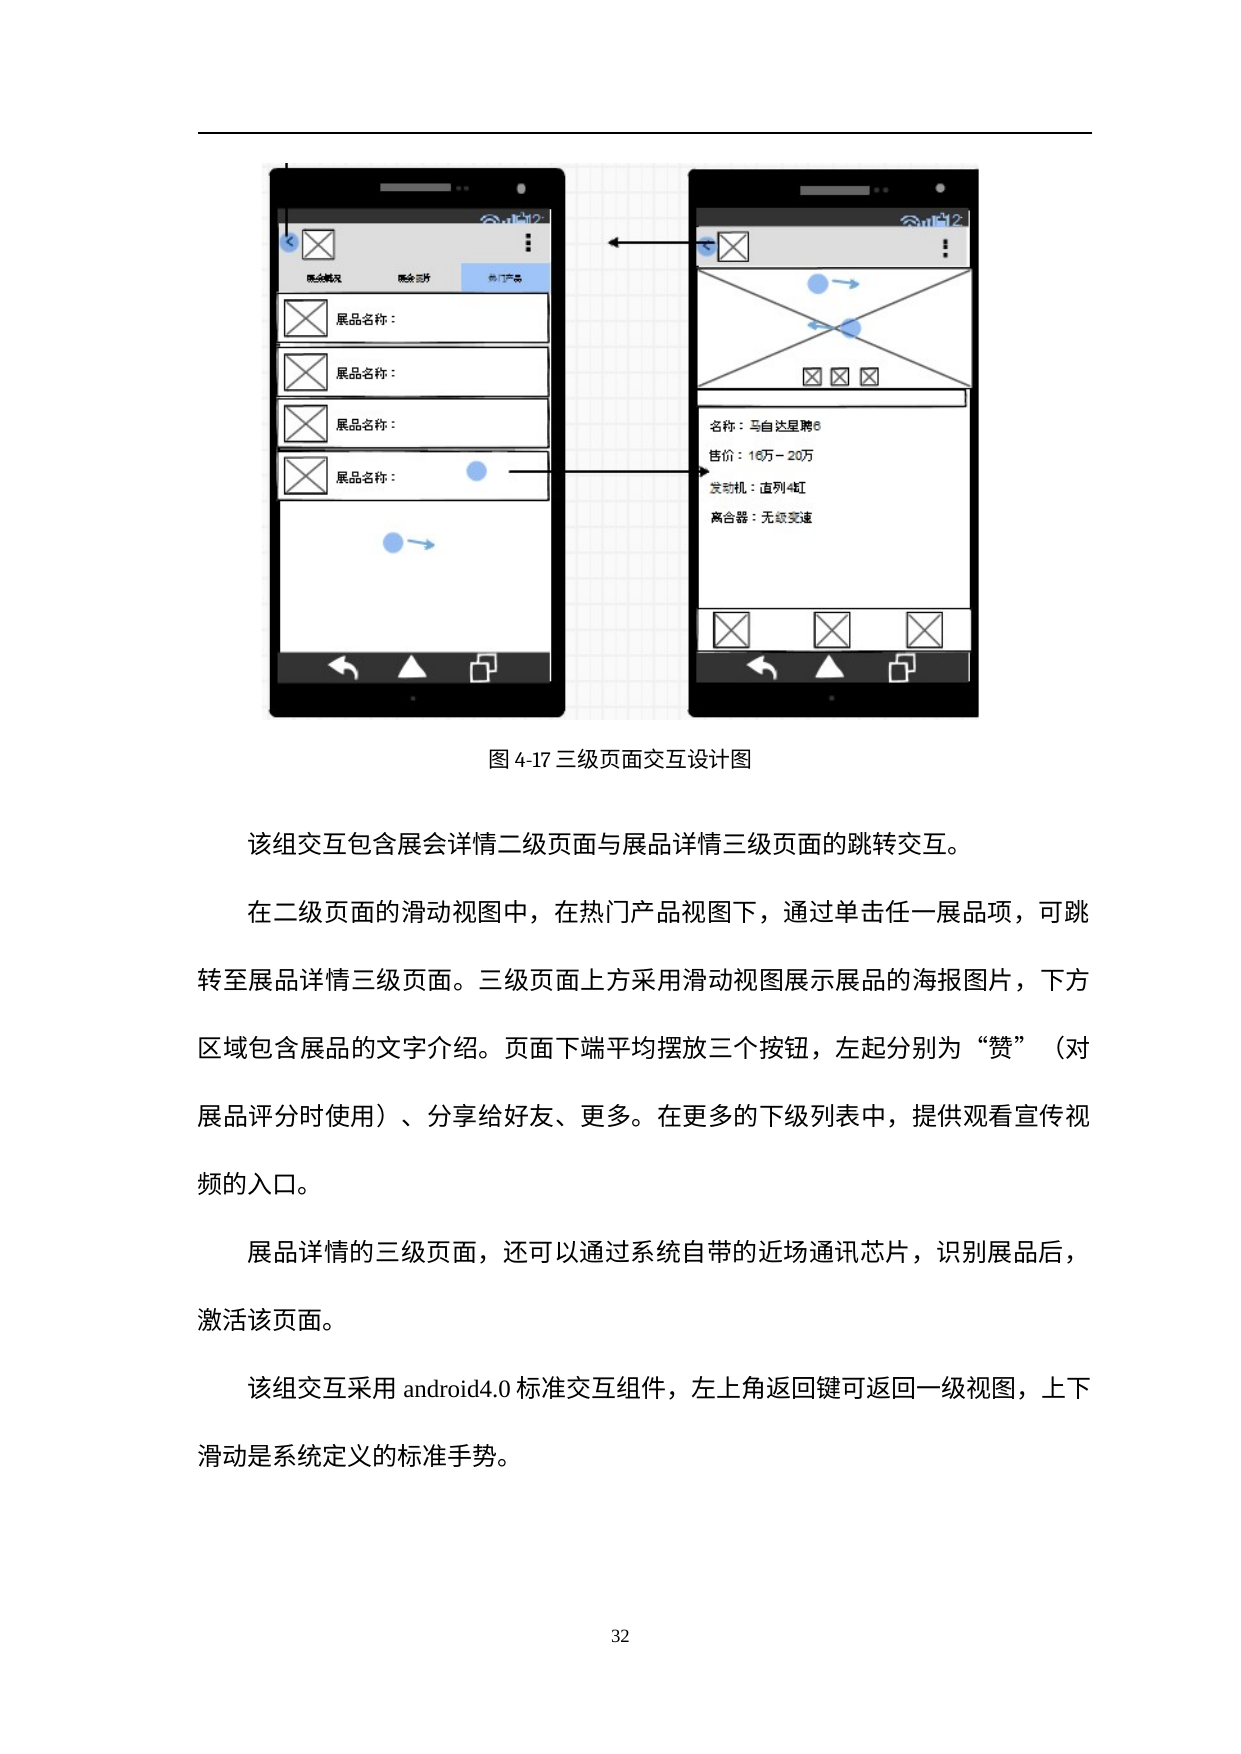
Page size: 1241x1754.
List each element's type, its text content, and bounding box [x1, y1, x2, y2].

list 该组交互包含展会详情二级页面与展品详情三级页面的跳转交互。 [198, 809, 1092, 877]
picture [261, 163, 979, 720]
list 该组交互采用android4.0标准交互组件，左上角返回键可返回一级视图，上下滑动是系统定义的标准手势。 [198, 1352, 1092, 1488]
list 展品详情的三级页面，还可以通过系统自带的近场通讯芯片，识别展品后，激活该页面。 [198, 1217, 1092, 1352]
list 在二级页面的滑动视图中，在热门产品视图下，通过单击任一展品项，可跳转至展品详情三级页面。三级页面上方采用滑动视图展示展品的海报图片，下方区域包含展品的文字介绍。页面下端平均摆放三个按钮，左起分别为“赞”（对展品评分时使用）、分享给好友、更多。在更多的下级列表中，提供观看宣传视频的入口。 [198, 877, 1092, 1217]
